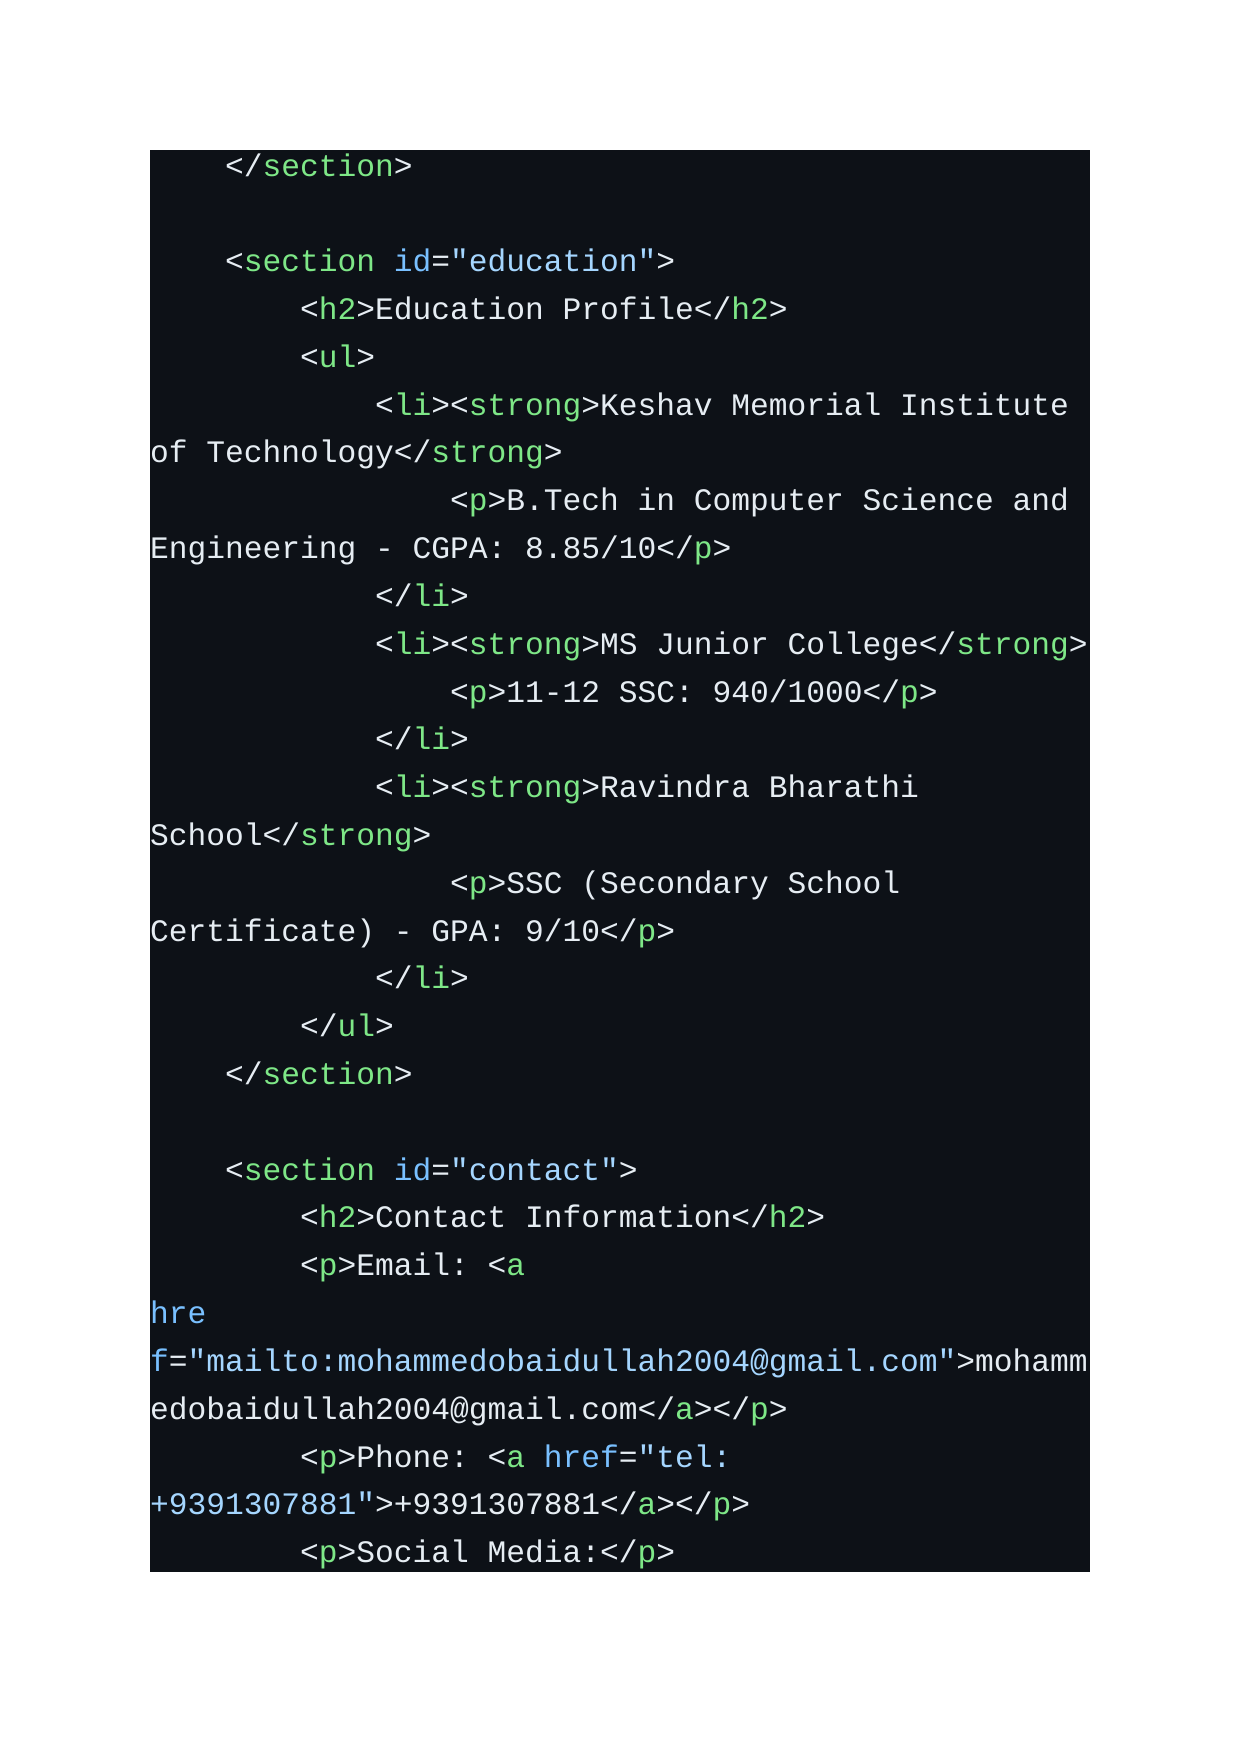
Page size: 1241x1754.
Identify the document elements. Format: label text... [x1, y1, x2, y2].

text <li><strong>Keshav Memorial Institute of Technology</strong> [150, 389, 1090, 472]
text <li><strong>MS Junior College</strong> [150, 628, 1090, 663]
text <h2>Education Profile</h2> [150, 293, 1090, 329]
text </ul> [150, 1011, 1090, 1046]
text <p>Phone: <a href="tel:+9391307881">+9391307881</a></p> [150, 1441, 1090, 1524]
text <section id="education"> [150, 246, 1090, 281]
text <li><strong>Ravindra Bharathi School</strong> [150, 772, 1090, 855]
text </li> [150, 724, 1090, 759]
text </section> [150, 1058, 1090, 1094]
text </li> [150, 963, 1090, 998]
text <p>Email: <a href="mailto:mohammedobaidullah2004@gmail.com">mohammedobaidullah2004@gmail.com</a></p> [150, 1250, 1090, 1428]
text <p>SSC (Secondary School Certificate) - GPA: 9/10</p> [150, 867, 1090, 950]
text </section> [150, 150, 1090, 185]
text <h2>Contact Information</h2> [150, 1202, 1090, 1237]
text <ul> [150, 341, 1090, 377]
text <section id="contact"> [150, 1154, 1090, 1189]
text <p>Social Media:</p> [150, 1537, 1090, 1572]
text </li> [150, 580, 1090, 616]
text <p>11-12 SSC: 940/1000</p> [150, 676, 1090, 711]
text <p>B.Tech in Computer Science and Engineering - CGPA: 8.85/10</p> [150, 485, 1090, 568]
